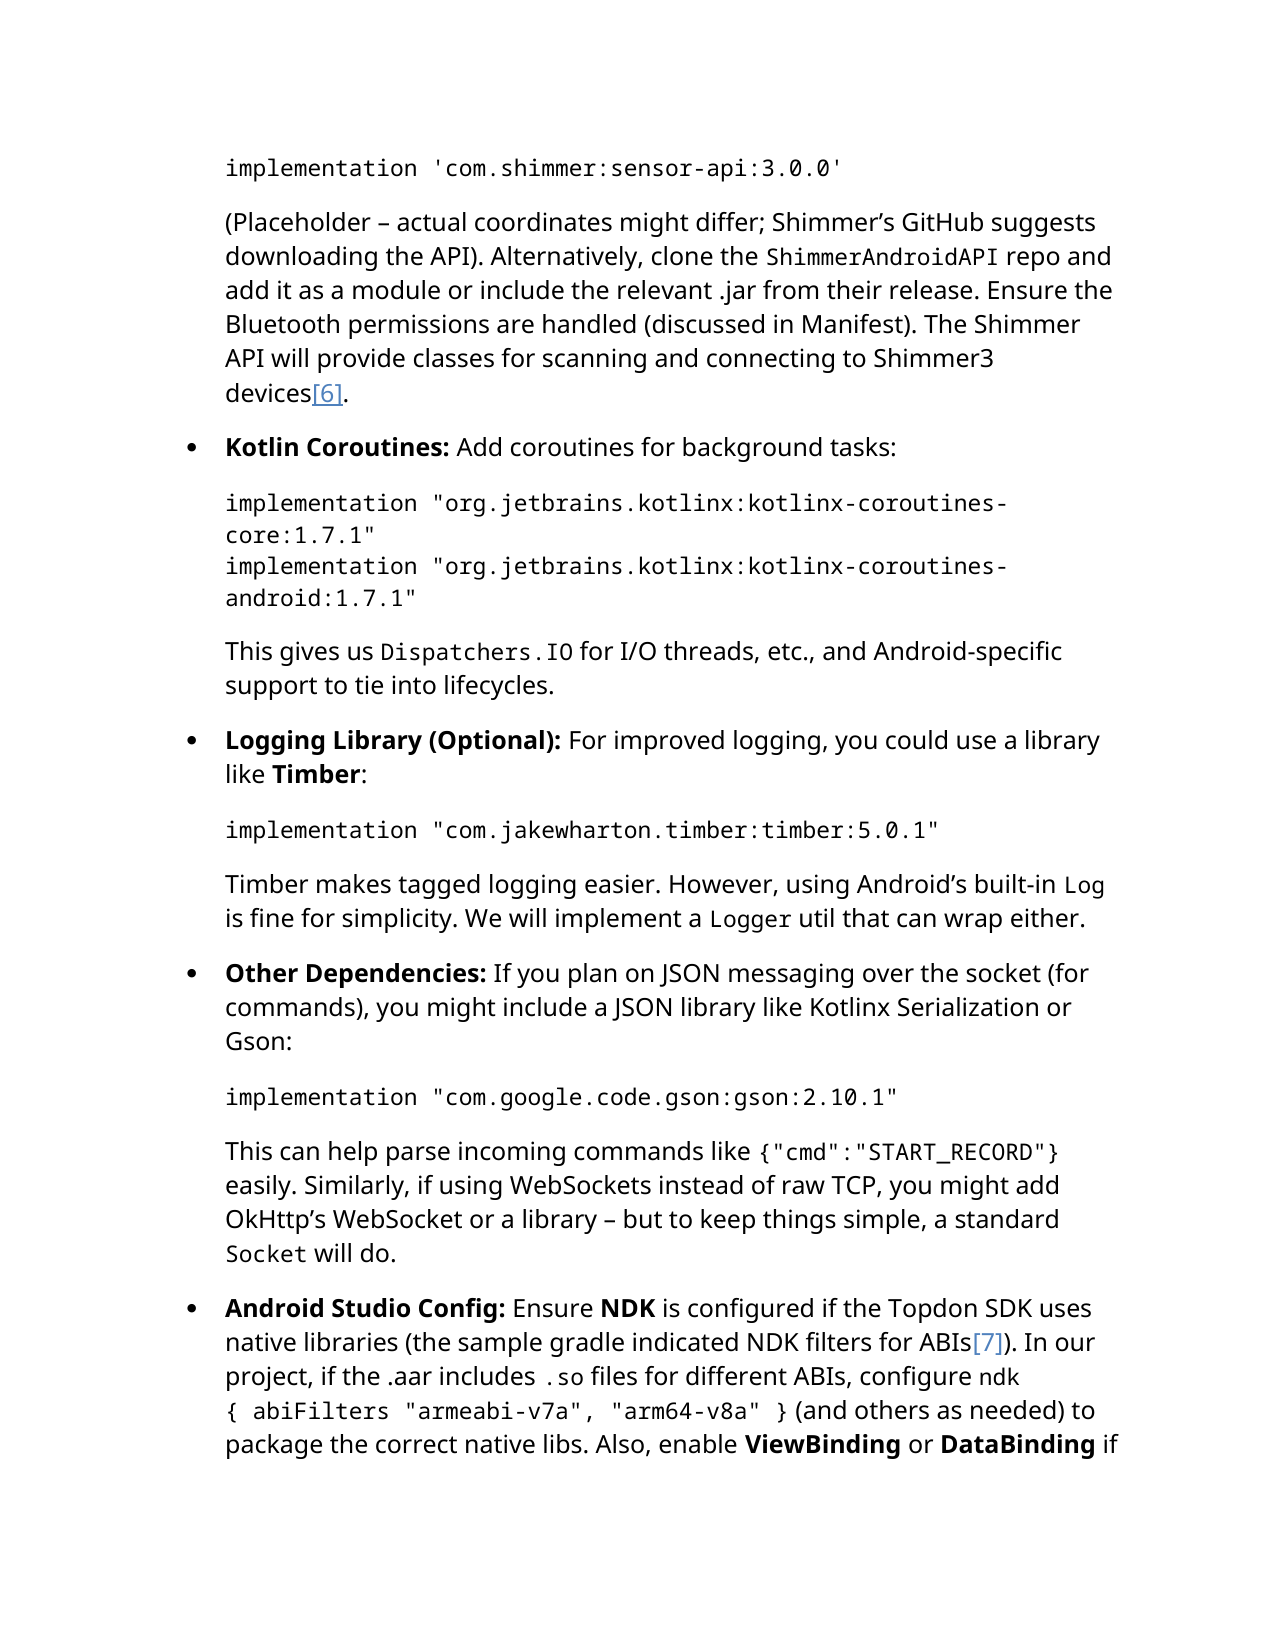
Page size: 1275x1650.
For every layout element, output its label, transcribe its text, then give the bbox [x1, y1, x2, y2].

list Logging Library (Optional): For improved logging, you could use a library like Timber: [187, 723, 1125, 791]
list This can help parse incoming commands like {"cmd":"START_RECORD"} easily. Similarly, if using WebSockets instead of raw TCP, you might add OkHttp’s WebSocket or a library – but to keep things simple, a standard Socket will do. [187, 1133, 1125, 1269]
list Kotlin Coroutines: Add coroutines for background tasks: [187, 430, 1125, 464]
list implementation 'com.shimmer:sensor-api:3.0.0' [187, 150, 1125, 184]
list This gives us Dispatchers.IO for I/O threads, etc., and Android-specific support to tie into lifecycles. [187, 634, 1125, 702]
list (Placeholder – actual coordinates might differ; Shimmer’s GitHub suggests downloading the API). Alternatively, clone the ShimmerAndroidAPI repo and add it as a module or include the relevant .jar from their release. Ensure the Bluetooth permissions are handled (discussed in Manifest). The Shimmer API will provide classes for scanning and connecting to Shimmer3 devices[6]. [187, 205, 1125, 409]
list implementation "com.jakewharton.timber:timber:5.0.1" [187, 812, 1125, 846]
list Timber makes tagged logging easier. However, using Android’s built-in Log is fine for simplicity. We will implement a Logger util that can wrap either. [187, 866, 1125, 934]
list Other Dependencies: If you plan on JSON messaging over the socket (for commands), you might include a JSON library like Kotlinx Serialization or Gson: [187, 955, 1125, 1058]
list implementation "org.jetbrains.kotlinx:kotlinx-coroutines-core:1.7.1" implementation "org.jetbrains.kotlinx:kotlinx-coroutines-android:1.7.1" [187, 485, 1125, 613]
list implementation "com.google.code.gson:gson:2.10.1" [187, 1078, 1125, 1112]
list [187, 1290, 1125, 1461]
